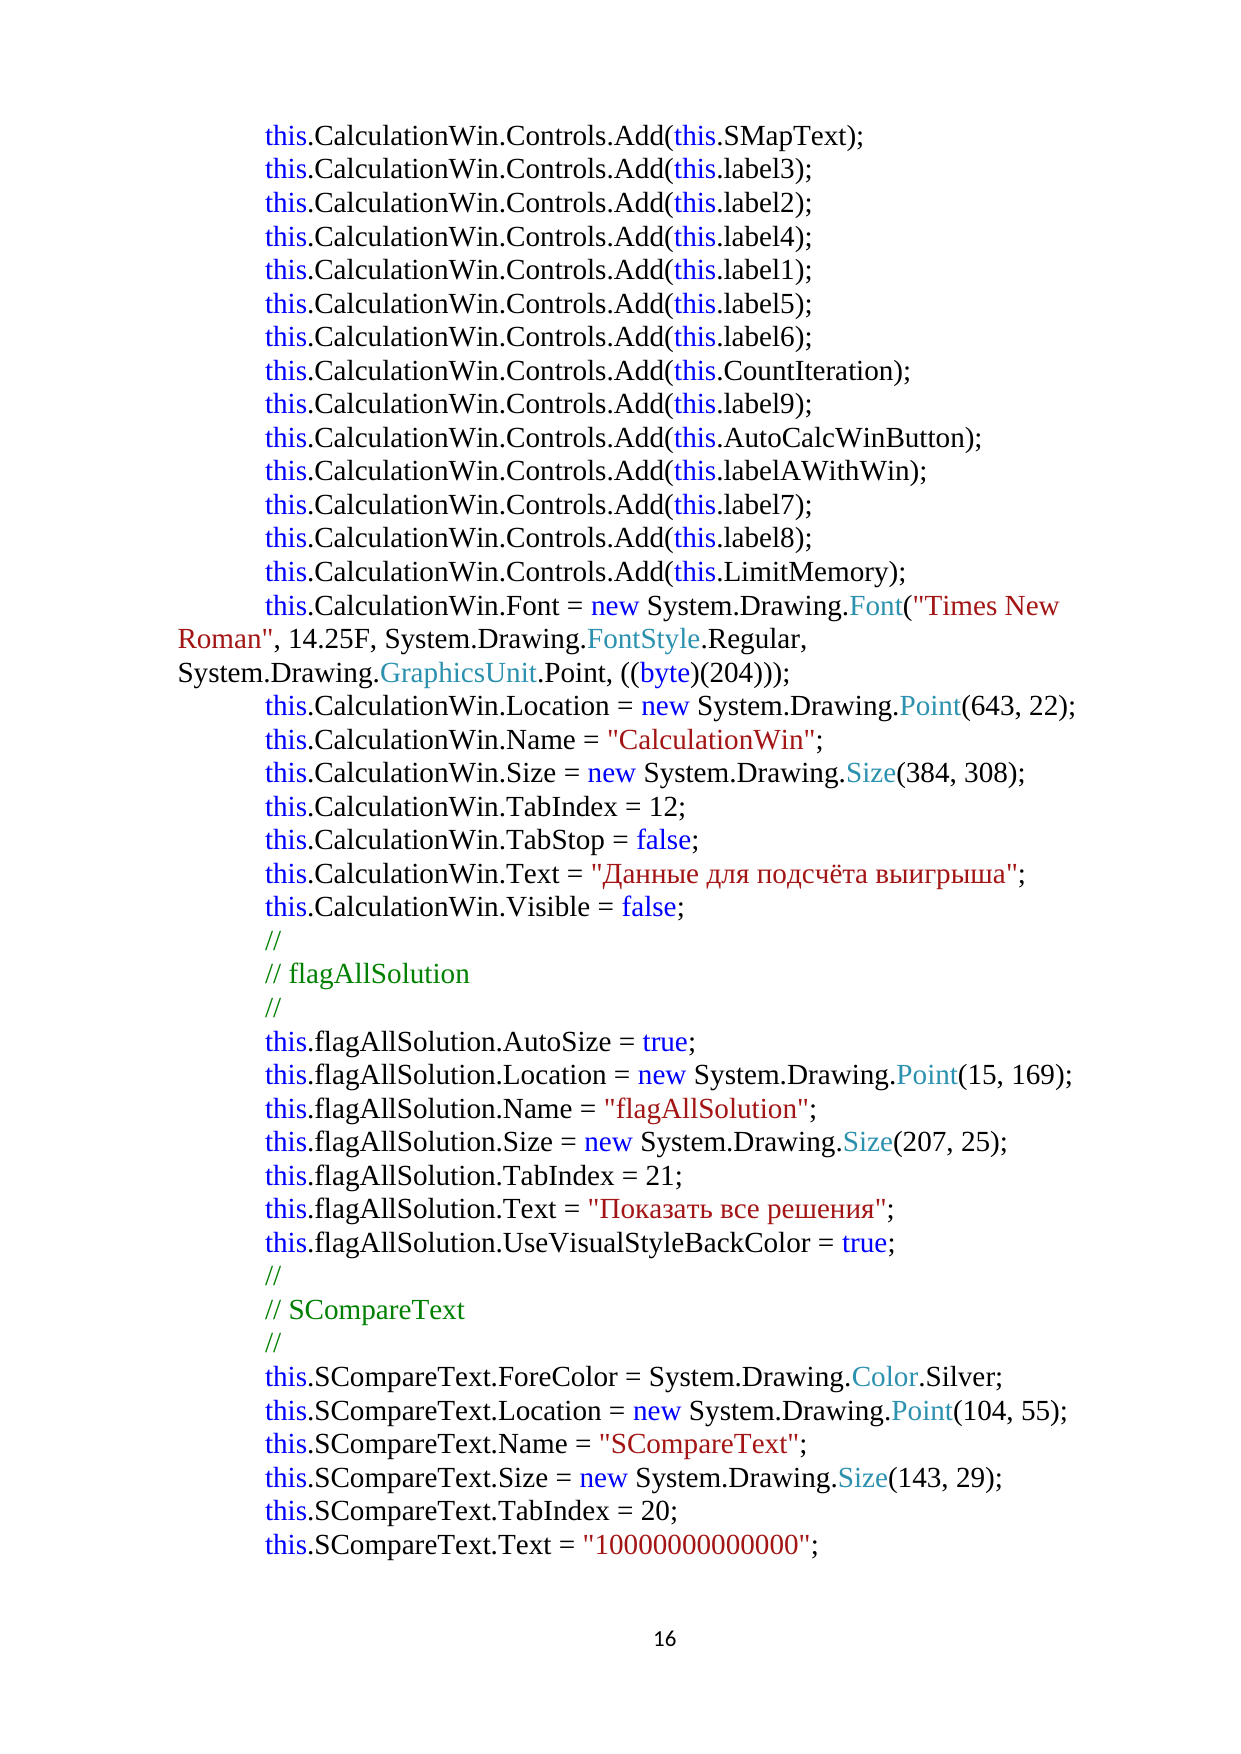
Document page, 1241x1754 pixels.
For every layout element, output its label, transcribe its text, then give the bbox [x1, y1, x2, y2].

text this.flagAllSolution.UseVisualStyleBackColor = true; [177, 1225, 1152, 1258]
text this.CalculationWin.Controls.Add(this.LimitMemory); [177, 554, 1152, 588]
text // [177, 923, 1152, 957]
text // flagAllSolution [177, 957, 1152, 990]
text this.CalculationWin.Text = "Данные для подсчёта выигрыша"; [177, 856, 1152, 889]
text this.SCompareText.Location = new System.Drawing.Point(104, 55); [177, 1393, 1152, 1426]
text this.CalculationWin.Controls.Add(this.label6); [177, 319, 1152, 353]
text this.flagAllSolution.AutoSize = true; [177, 1024, 1152, 1057]
text this.SCompareText.Name = "SCompareText"; [177, 1426, 1152, 1460]
text this.CalculationWin.Controls.Add(this.label8); [177, 521, 1152, 554]
text this.CalculationWin.Controls.Add(this.labelAWithWin); [177, 453, 1152, 487]
text this.flagAllSolution.TabIndex = 21; [177, 1158, 1152, 1191]
text this.CalculationWin.Visible = false; [177, 889, 1152, 923]
text this.CalculationWin.Controls.Add(this.label7); [177, 487, 1152, 521]
text this.SCompareText.ForeColor = System.Drawing.Color.Silver; [177, 1359, 1152, 1393]
text this.CalculationWin.Controls.Add(this.label3); [177, 152, 1152, 185]
text this.CalculationWin.Controls.Add(this.label9); [177, 386, 1152, 420]
text this.CalculationWin.Controls.Add(this.CountIteration); [177, 353, 1152, 386]
text this.CalculationWin.Font = new System.Drawing.Font("Times New Roman", 14.25F, System.Drawing.FontStyle.Regular, System.Drawing.GraphicsUnit.Point, ((byte)(204))); [177, 588, 1152, 688]
text // SCompareText [177, 1292, 1152, 1326]
text // [177, 1326, 1152, 1359]
text this.CalculationWin.Controls.Add(this.label2); [177, 185, 1152, 219]
text this.CalculationWin.Controls.Add(this.SMapText); [177, 118, 1152, 152]
text this.CalculationWin.Controls.Add(this.label4); [177, 219, 1152, 252]
text this.CalculationWin.Name = "CalculationWin"; [177, 722, 1152, 755]
text this.SCompareText.Text = "10000000000000"; [177, 1527, 1152, 1560]
text this.flagAllSolution.Text = "Показать все решения"; [177, 1191, 1152, 1225]
text // [177, 1258, 1152, 1292]
text this.CalculationWin.TabStop = false; [177, 822, 1152, 856]
text this.flagAllSolution.Name = "flagAllSolution"; [177, 1091, 1152, 1124]
text this.CalculationWin.Controls.Add(this.label1); [177, 252, 1152, 286]
text this.SCompareText.TabIndex = 20; [177, 1493, 1152, 1527]
text this.CalculationWin.Size = new System.Drawing.Size(384, 308); [177, 755, 1152, 789]
text this.SCompareText.Size = new System.Drawing.Size(143, 29); [177, 1460, 1152, 1493]
text // [177, 990, 1152, 1024]
text this.CalculationWin.Location = new System.Drawing.Point(643, 22); [177, 688, 1152, 722]
text this.flagAllSolution.Size = new System.Drawing.Size(207, 25); [177, 1124, 1152, 1158]
text this.CalculationWin.TabIndex = 12; [177, 789, 1152, 822]
text this.CalculationWin.Controls.Add(this.label5); [177, 286, 1152, 319]
text this.CalculationWin.Controls.Add(this.AutoCalcWinButton); [177, 420, 1152, 453]
text this.flagAllSolution.Location = new System.Drawing.Point(15, 169); [177, 1057, 1152, 1091]
